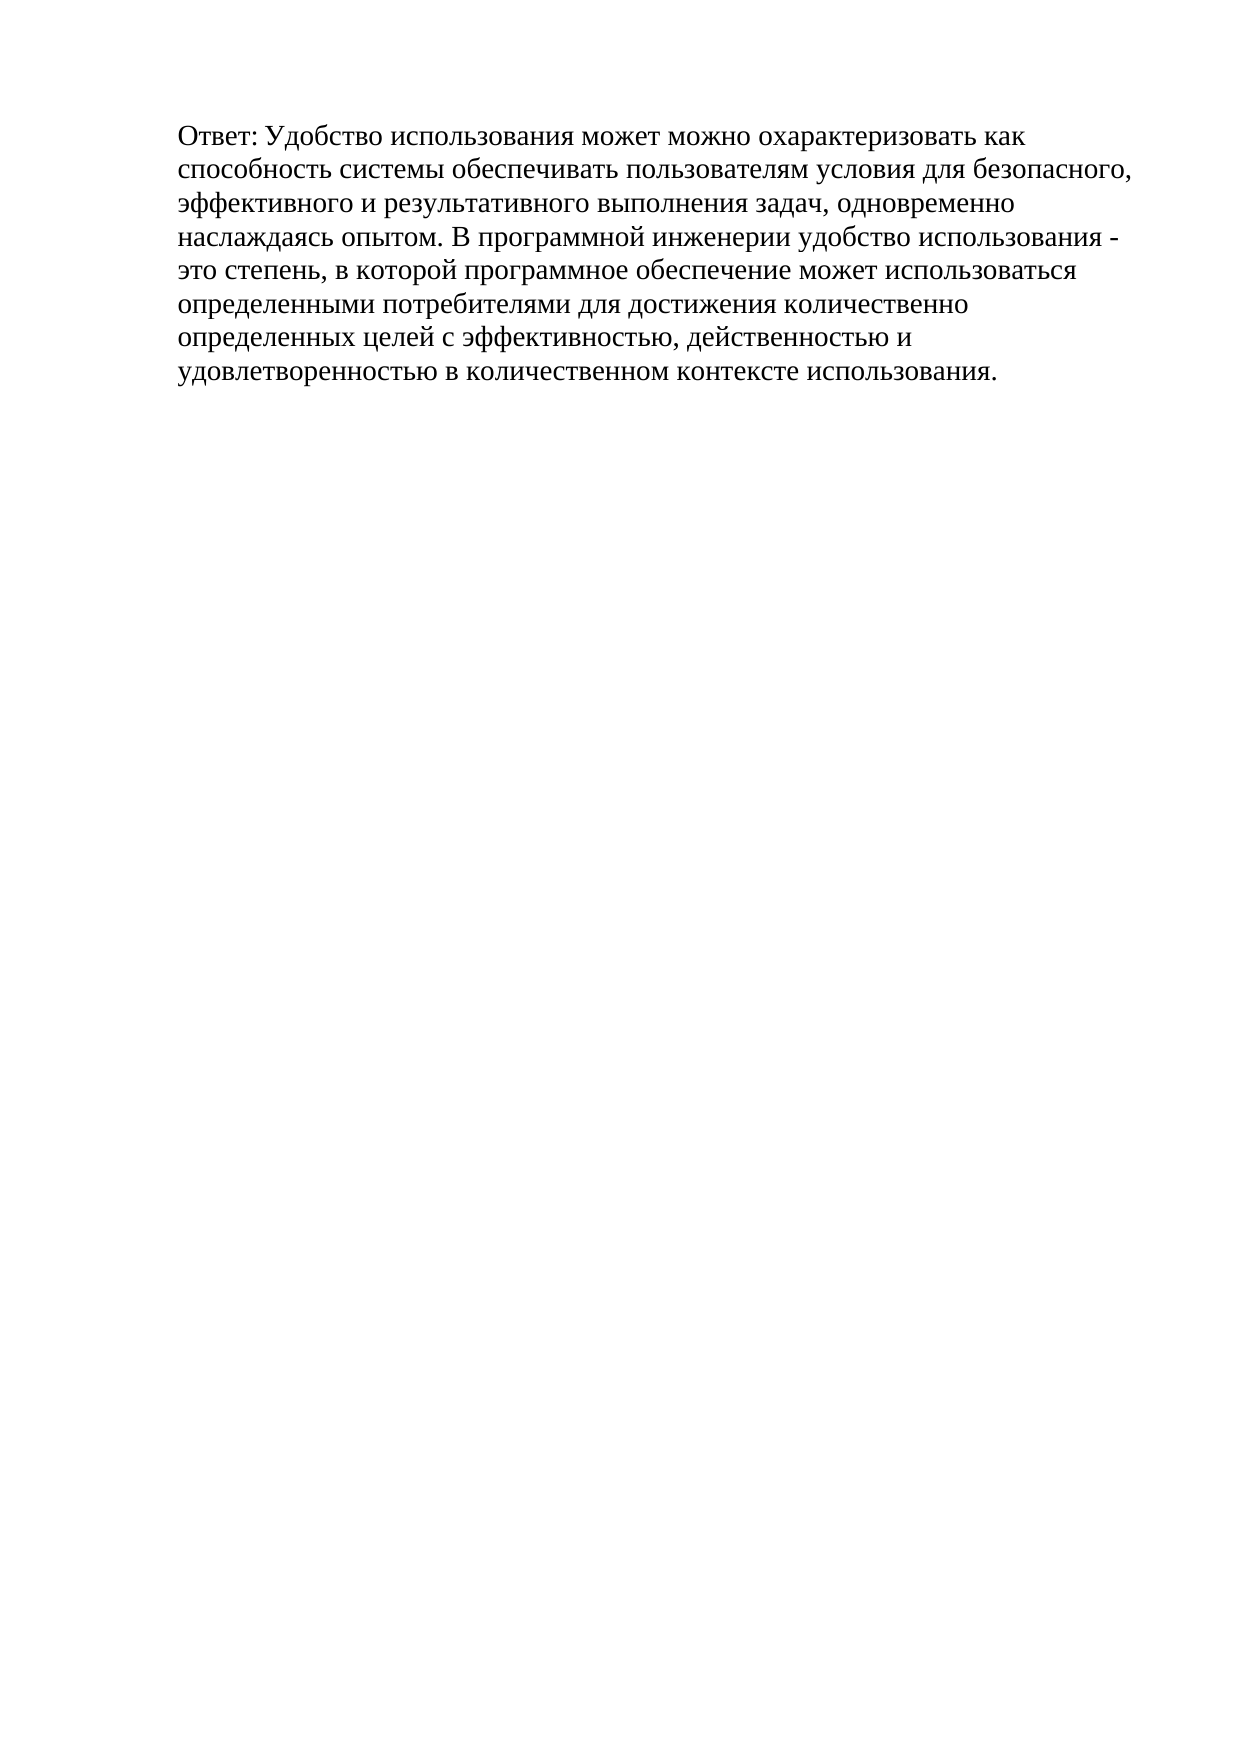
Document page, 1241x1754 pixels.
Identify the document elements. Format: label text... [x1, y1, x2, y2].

text Ответ: Удобство использования может можно охарактеризовать как способность системы обеспечивать пользователям условия для безопасного, эффективного и результативного выполнения задач, одновременно наслаждаясь опытом. В программной инженерии удобство использования -это степень, в которой программное обеспечение может использоваться определенными потребителями для достижения количественно определенных целей с эффективностью, действенностью и удовлетворенностью в количественном контексте использования. [912, 118, 1152, 386]
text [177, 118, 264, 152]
